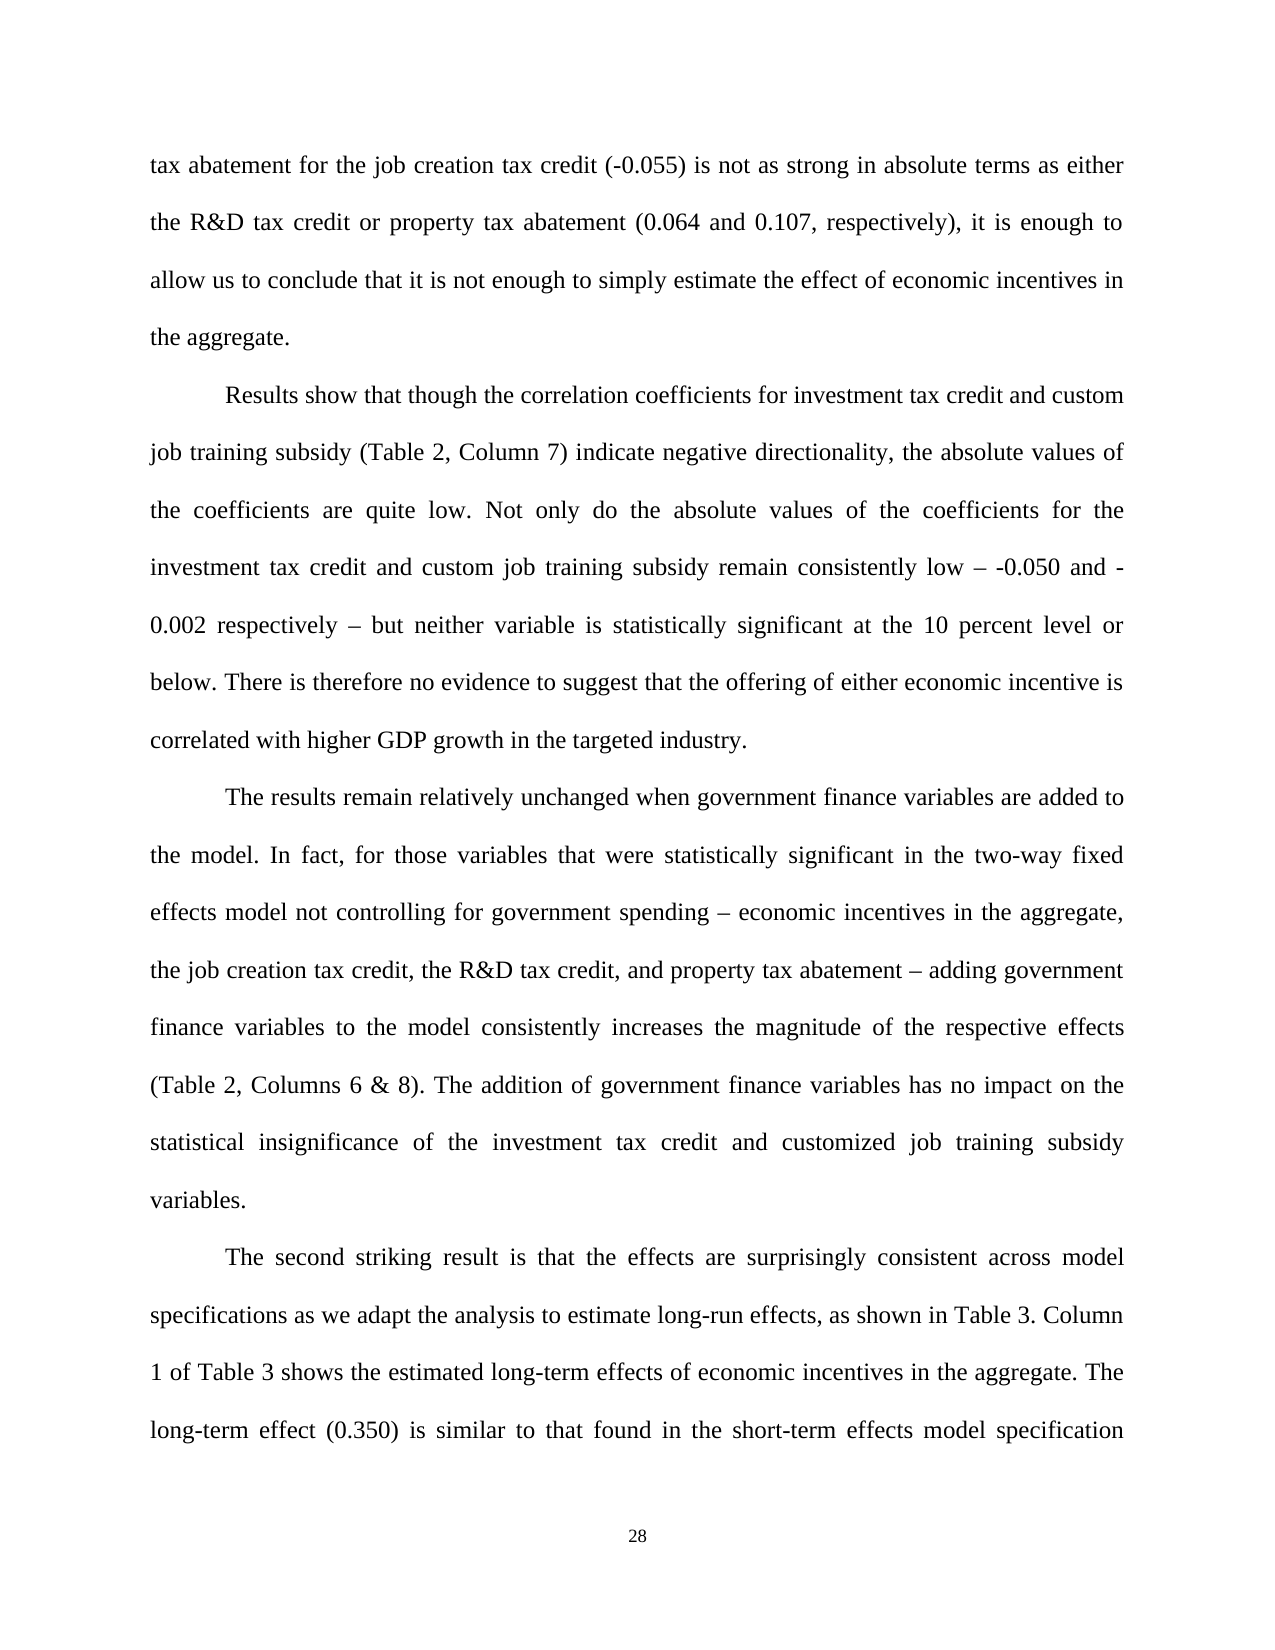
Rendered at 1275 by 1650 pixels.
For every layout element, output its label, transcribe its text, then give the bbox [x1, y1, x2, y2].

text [150, 1242, 1125, 1444]
text Results show that though the correlation coefficients for investment tax credit and custom job training subsidy (Table 2, Column 7) indicate negative directionality, the absolute values of the coefficients are quite low. Not only do the absolute values of the coefficients for the investment tax credit and custom job training subsidy remain consistently low – -0.050 and -0.002 respectively – but neither variable is statistically significant at the 10 percent level or below. There is therefore no evidence to suggest that the offering of either economic incentive is correlated with higher GDP growth in the targeted industry. [150, 380, 1125, 754]
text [150, 150, 1125, 351]
text The results remain relatively unchanged when government finance variables are added to the model. In fact, for those variables that were statistically significant in the two-way fixed effects model not controlling for government spending – economic incentives in the aggregate, the job creation tax credit, the R&D tax credit, and property tax abatement – adding government finance variables to the model consistently increases the magnitude of the respective effects (Table 2, Columns 6 & 8). The addition of government finance variables has no impact on the statistical insignificance of the investment tax credit and customized job training subsidy variables. [150, 782, 1125, 1214]
